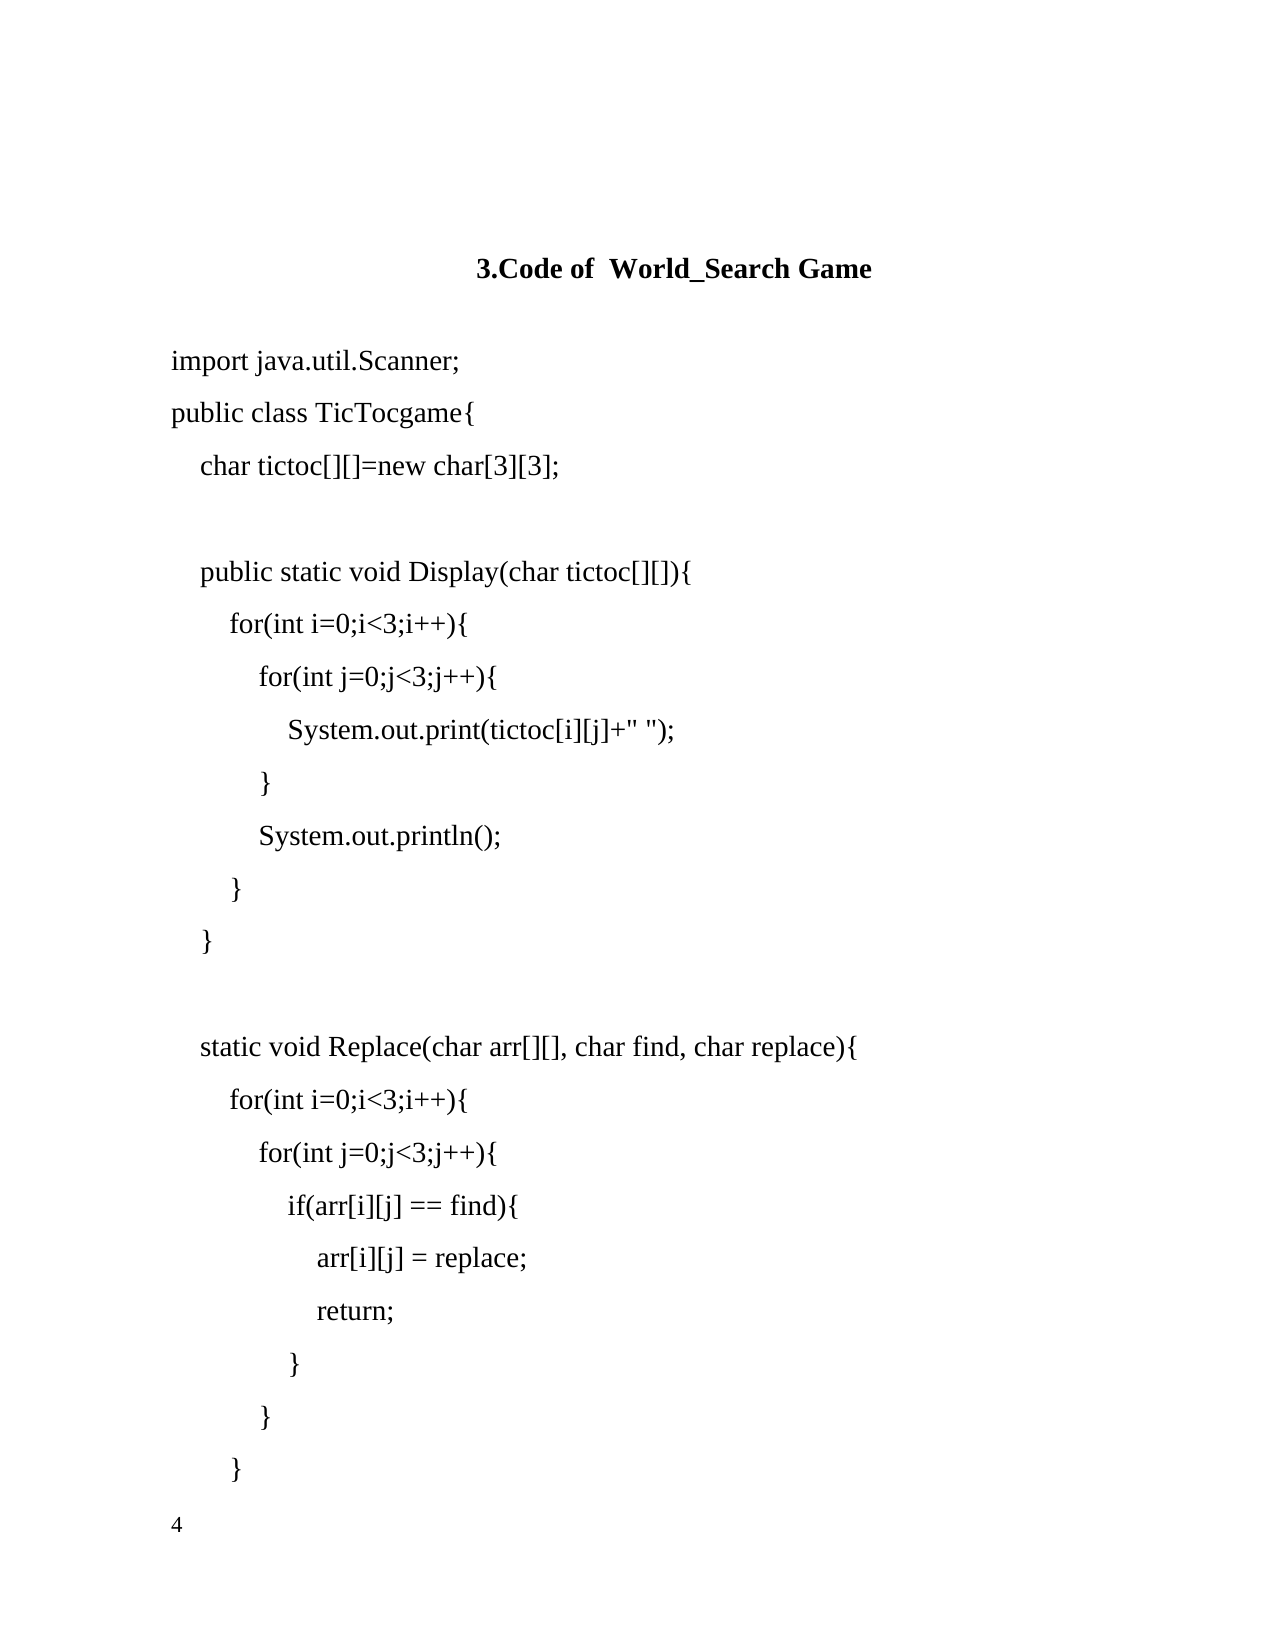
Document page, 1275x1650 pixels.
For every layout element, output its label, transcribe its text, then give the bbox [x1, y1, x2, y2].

text for(int j=0;j<3;j++){ [171, 659, 1177, 693]
text if(arr[i][j] == find){ [171, 1188, 1177, 1221]
text arr[i][j] = replace; [171, 1240, 1177, 1274]
text 3.Code of World_Search Game [171, 251, 1177, 285]
text } [171, 923, 1177, 957]
text import java.util.Scanner; [171, 343, 1177, 376]
text public class TicTocgame{ [171, 395, 1177, 429]
text } [171, 1346, 1177, 1379]
text } [171, 765, 1177, 799]
text } [171, 871, 1177, 904]
text static void Replace(char arr[][], char find, char replace){ [171, 1029, 1177, 1063]
text return; [171, 1293, 1177, 1327]
text for(int i=0;i<3;i++){ [171, 1082, 1177, 1116]
text System.out.print(tictoc[i][j]+" "); [171, 712, 1177, 746]
text for(int j=0;j<3;j++){ [171, 1135, 1177, 1168]
text } [171, 1399, 1177, 1432]
text } [171, 1452, 1177, 1485]
text public static void Display(char tictoc[][]){ [171, 554, 1177, 587]
text for(int i=0;i<3;i++){ [171, 607, 1177, 640]
text System.out.println(); [171, 818, 1177, 851]
text char tictoc[][]=new char[3][3]; [171, 448, 1177, 482]
